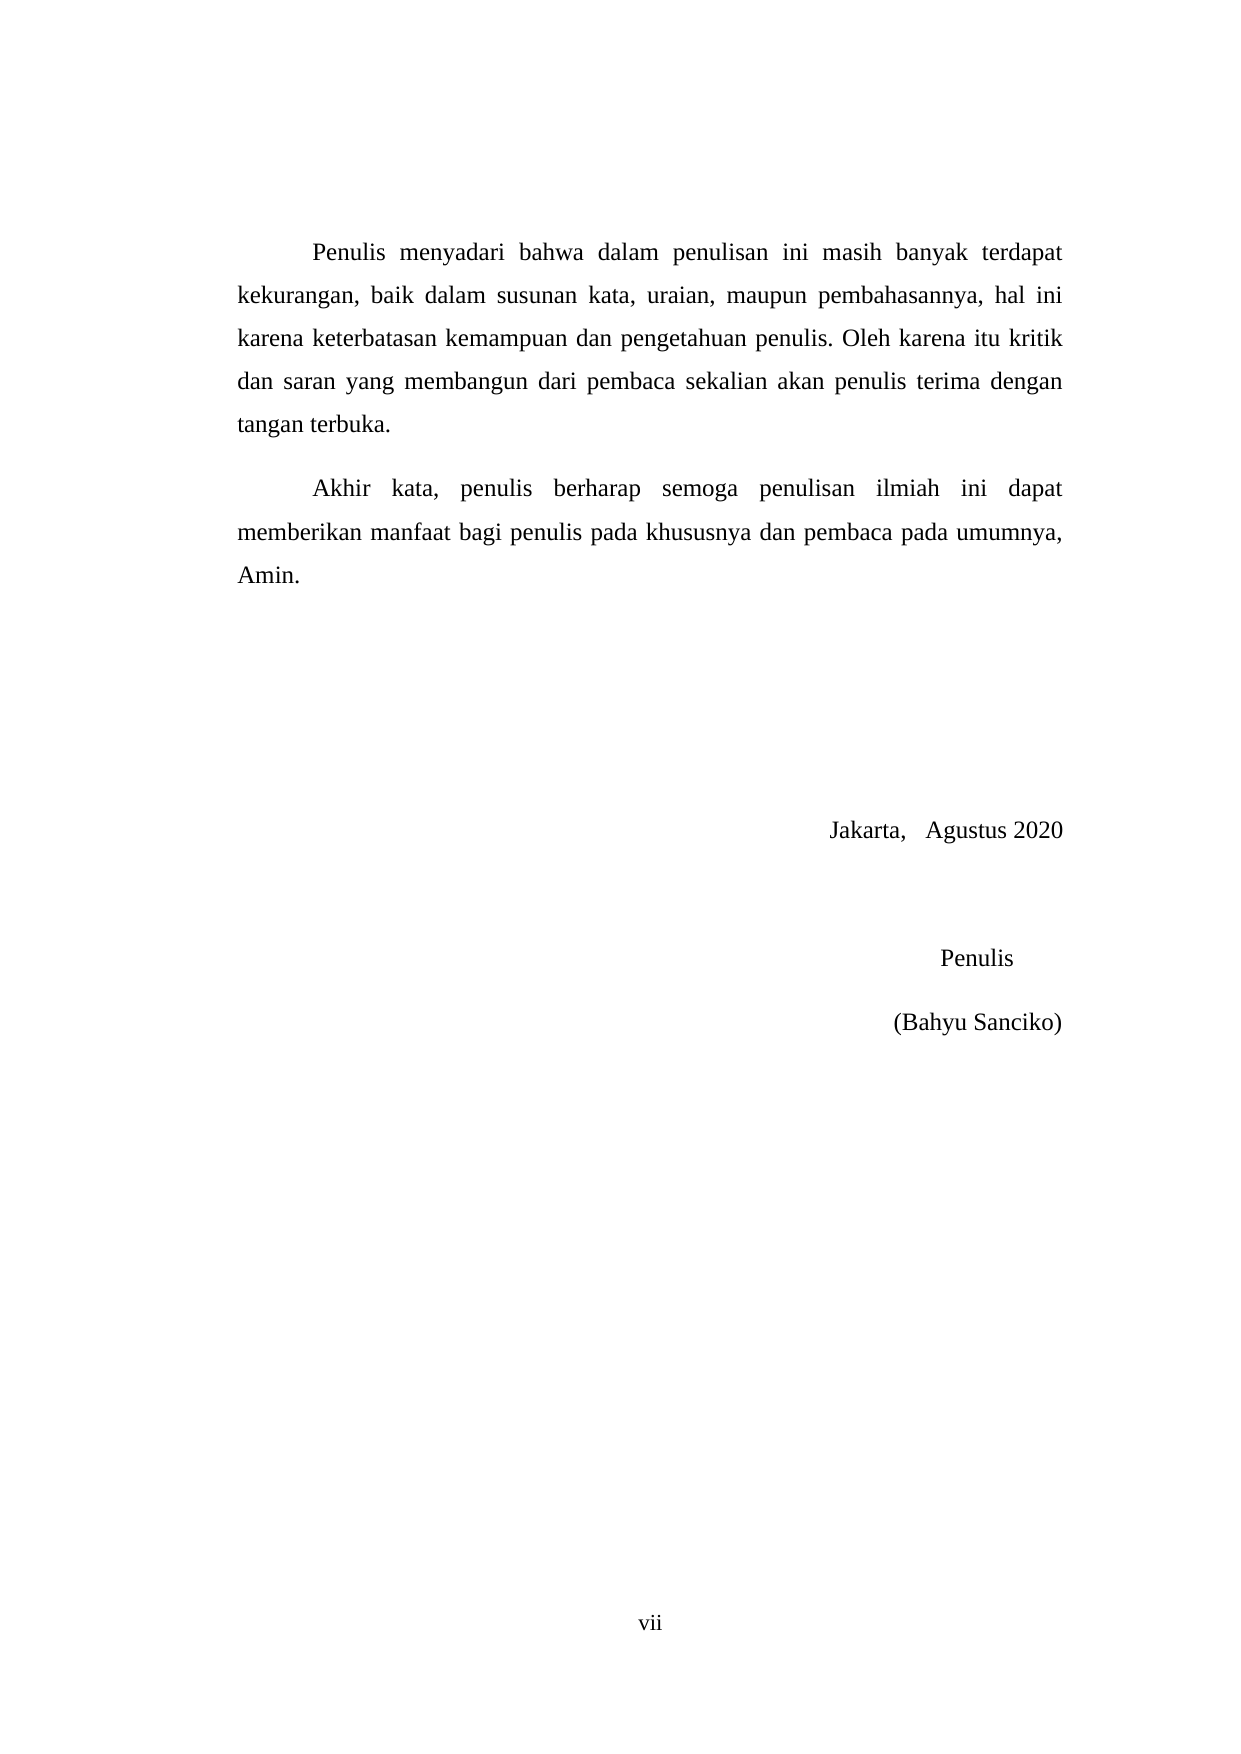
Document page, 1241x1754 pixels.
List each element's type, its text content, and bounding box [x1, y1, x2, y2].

text Jakarta, Agustus 2020 [237, 816, 1063, 844]
text Penulis menyadari bahwa dalam penulisan ini masih banyak terdapat kekurangan, baik dalam susunan kata, uraian, maupun pembahasannya, hal ini karena keterbatasan kemampuan dan pengetahuan penulis. Oleh karena itu kritik dan saran yang membangun dari pembaca sekalian akan penulis terima dengan tangan terbuka. [237, 237, 1063, 438]
text Akhir kata, penulis berharap semoga penulisan ilmiah ini dapat memberikan manfaat bagi penulis pada khususnya dan pembaca pada umumnya, Amin. [237, 473, 1063, 588]
text (Bahyu Sanciko) [837, 1007, 1063, 1036]
text Penulis [940, 943, 1063, 972]
